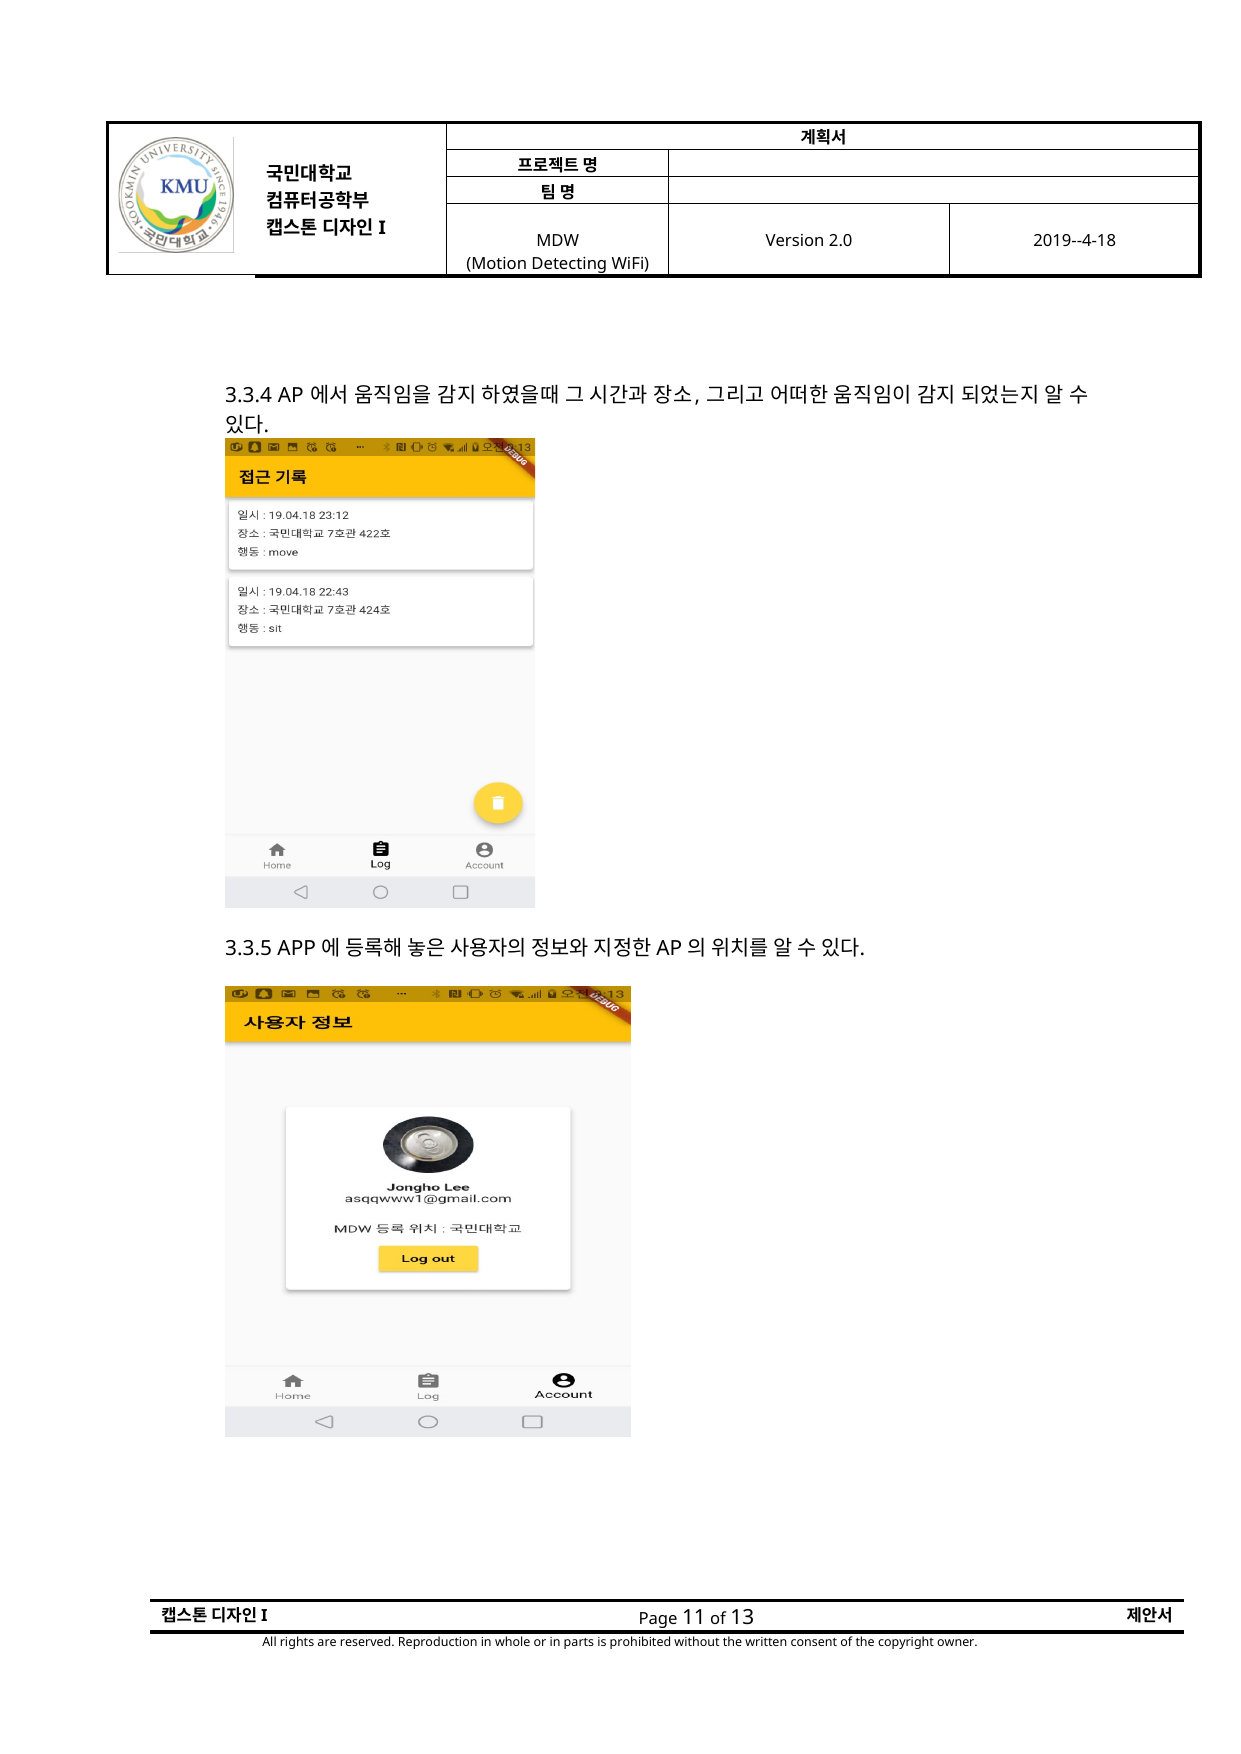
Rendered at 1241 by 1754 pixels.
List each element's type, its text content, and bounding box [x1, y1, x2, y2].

picture [225, 986, 631, 1437]
picture [118, 137, 242, 261]
text 3.3.4 AP 에서 움직임을 감지 하였을때 그 시간과 장소, 그리고 어떠한 움직임이 감지 되었는지 알 수 있다. [225, 378, 1090, 439]
picture [225, 438, 536, 908]
text 3.3.5 APP 에 등록해 놓은 사용자의 정보와 지정한 AP 의 위치를 알 수 있다. [225, 932, 1090, 962]
